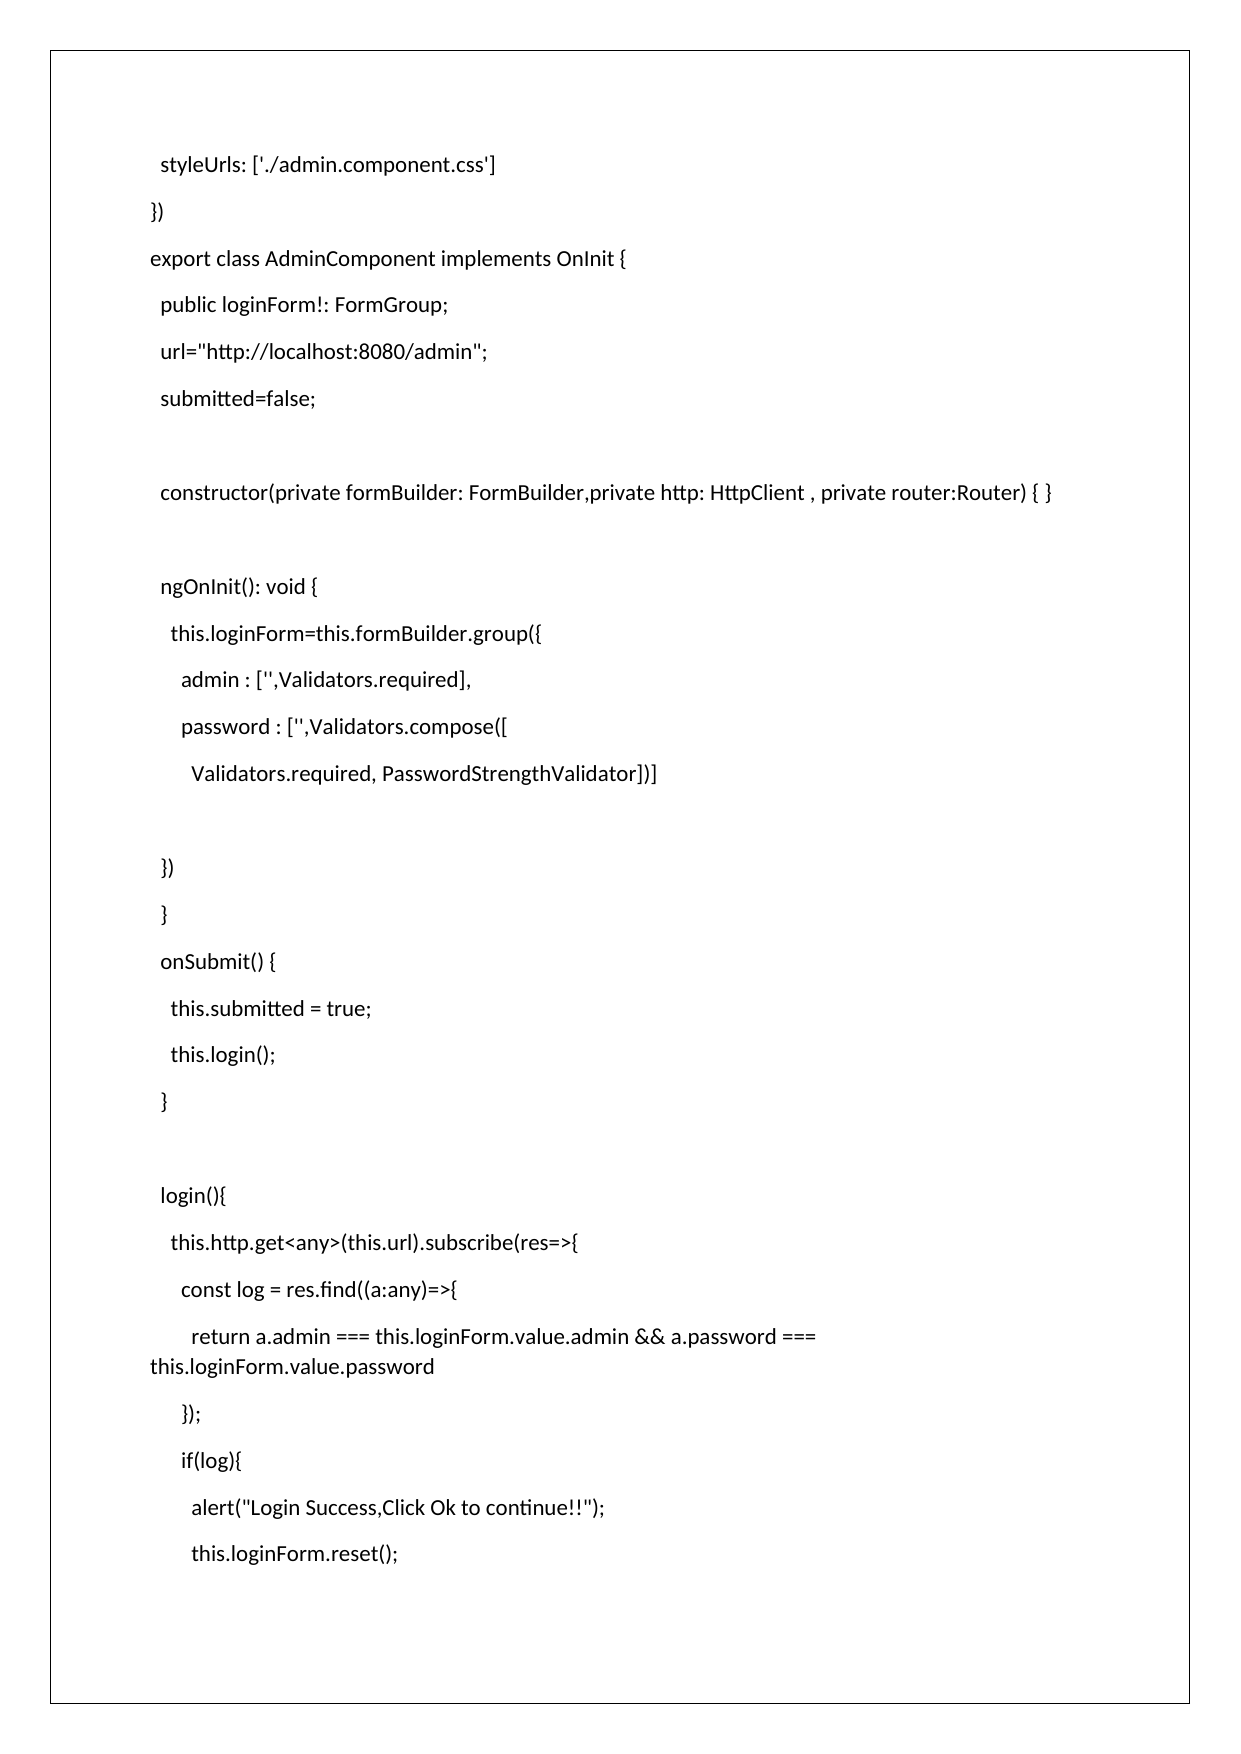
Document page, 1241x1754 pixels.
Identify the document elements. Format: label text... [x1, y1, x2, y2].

text export class AdminComponent implements OnInit { [150, 244, 1090, 272]
text this.login(); [150, 1041, 1090, 1069]
text public loginForm!: FormGroup; [150, 291, 1090, 319]
text url="http://localhost:8080/admin"; [150, 337, 1090, 366]
text this.loginForm=this.formBuilder.group({ [150, 619, 1090, 647]
text } [150, 1087, 1090, 1116]
text submitted=false; [150, 384, 1090, 412]
text onSubmit() { [150, 947, 1090, 975]
text constructor(private formBuilder: FormBuilder,private http: HttpClient , private router:Router) { } [150, 478, 1090, 506]
text }); [150, 1399, 1090, 1427]
text const log = res.find((a:any)=>{ [150, 1275, 1090, 1303]
text }) [150, 197, 1090, 225]
text return a.admin === this.loginForm.value.admin && a.password === this.loginForm.value.password [150, 1322, 1090, 1380]
text }) [150, 853, 1090, 881]
text styleUrls: ['./admin.component.css'] [150, 150, 1090, 178]
text if(log){ [150, 1446, 1090, 1474]
text } [150, 900, 1090, 928]
text Validators.required, PasswordStrengthValidator])] [150, 759, 1090, 787]
text this.submitted = true; [150, 994, 1090, 1022]
text alert("Login Success,Click Ok to continue!!"); [150, 1493, 1090, 1521]
text this.http.get<any>(this.url).subscribe(res=>{ [150, 1228, 1090, 1256]
text this.loginForm.reset(); [150, 1539, 1090, 1568]
text password : ['',Validators.compose([ [150, 712, 1090, 741]
text admin : ['',Validators.required], [150, 666, 1090, 694]
text ngOnInit(): void { [150, 572, 1090, 600]
text login(){ [150, 1181, 1090, 1209]
